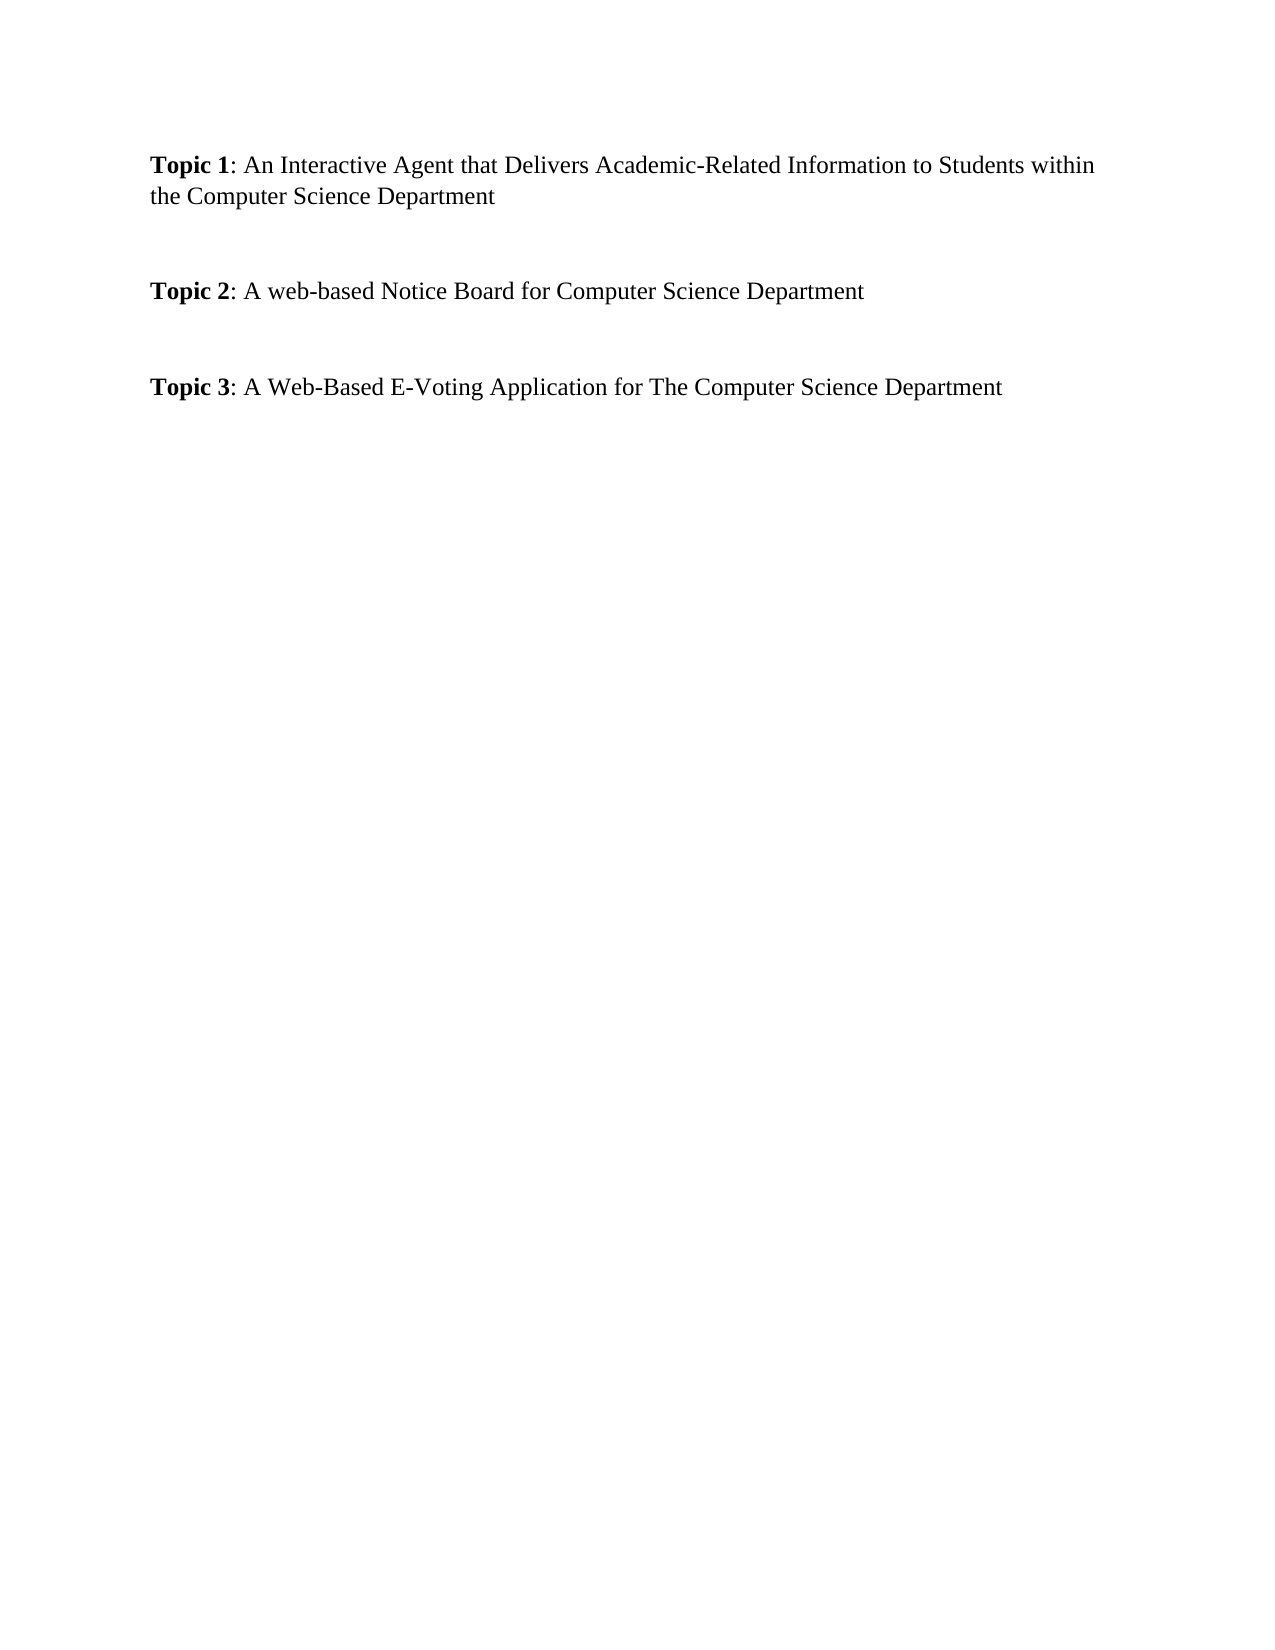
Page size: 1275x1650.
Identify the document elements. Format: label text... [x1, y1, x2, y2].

text Topic 1: An Interactive Agent that Delivers Academic-Related Information to Students within the Computer Science Department [150, 150, 1125, 210]
text Topic 3: A Web-Based E-Voting Application for The Computer Science Department [150, 372, 1125, 401]
text Topic 2: A web-based Notice Board for Computer Science Department [150, 276, 1125, 305]
